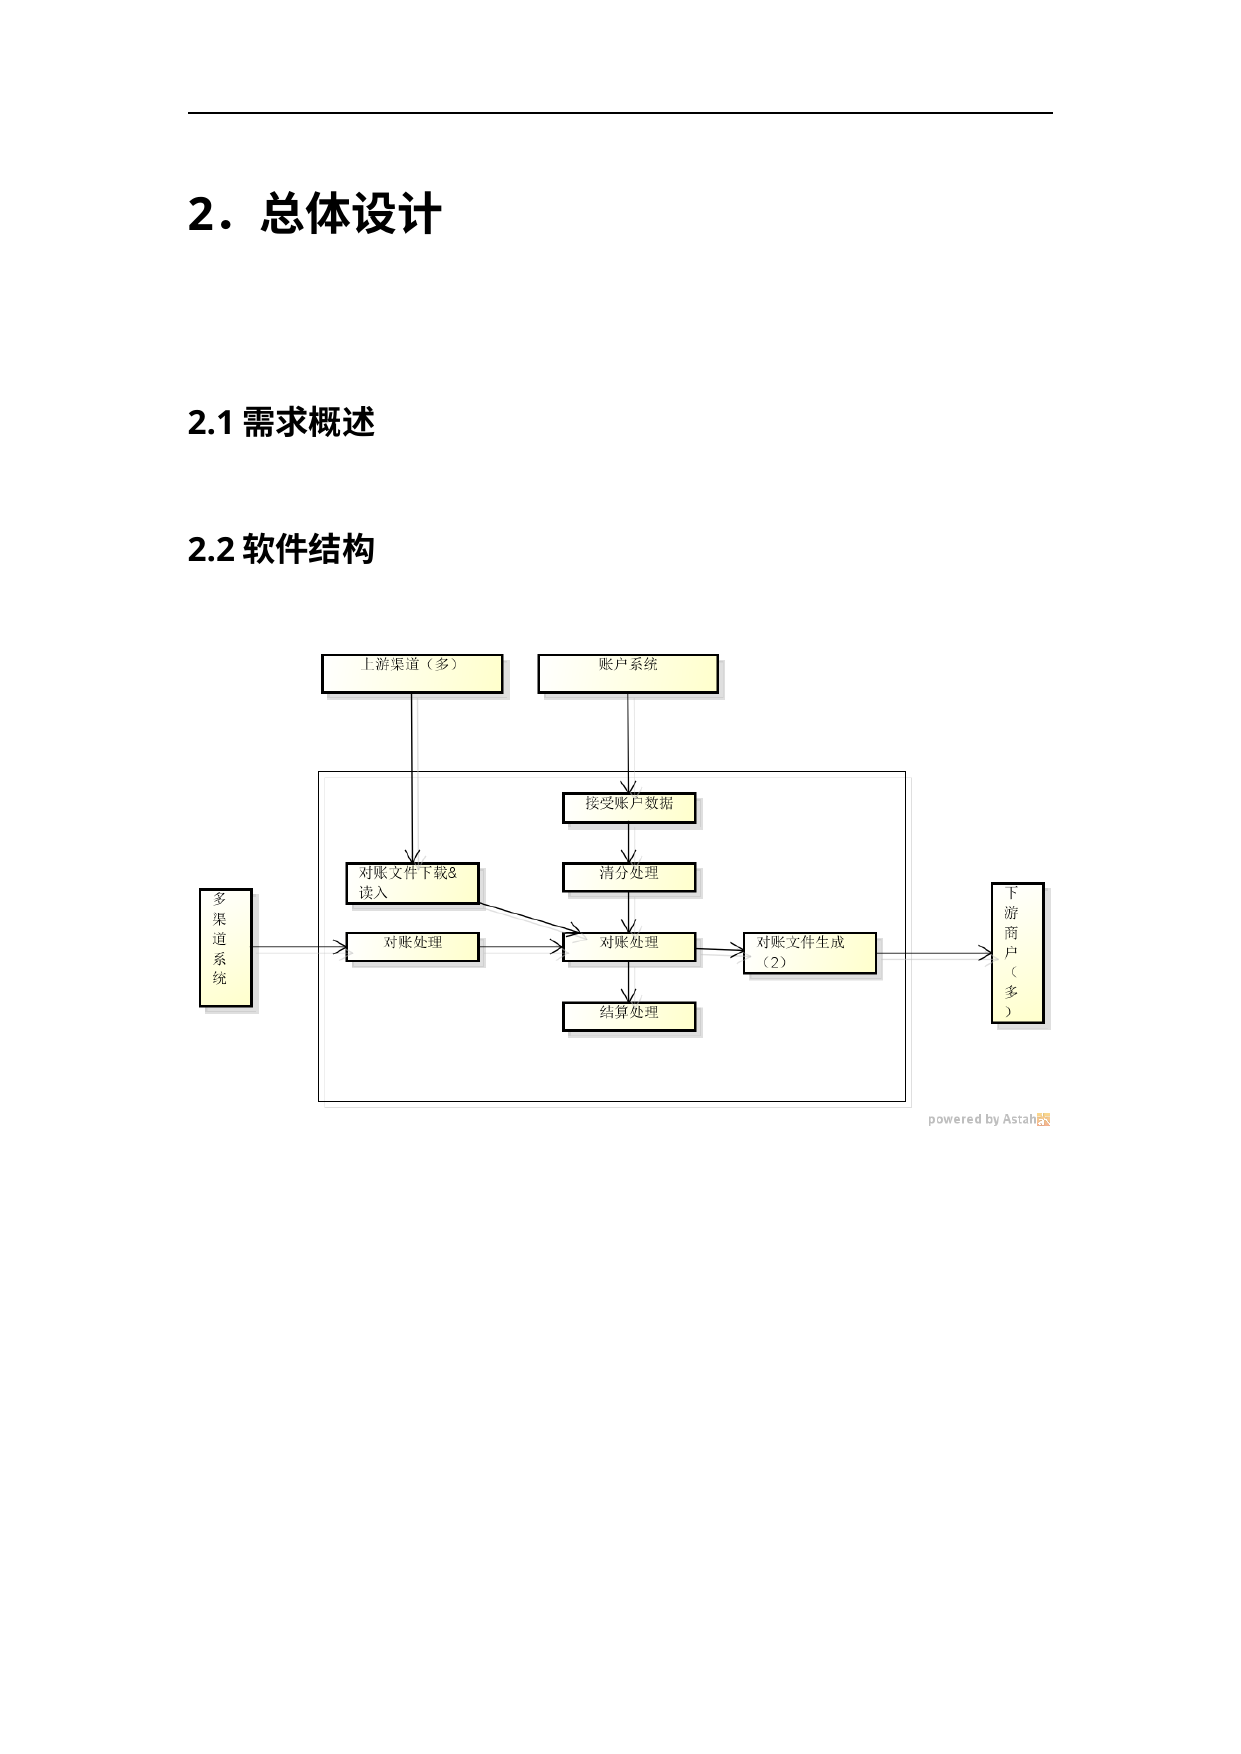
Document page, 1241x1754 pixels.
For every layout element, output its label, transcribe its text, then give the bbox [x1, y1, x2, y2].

picture [187, 642, 1054, 1130]
subtitle 2.1需求概述 [187, 387, 1053, 452]
subtitle 2.2软件结构 [187, 515, 1053, 580]
subtitle 2．总体设计 [187, 162, 1053, 259]
